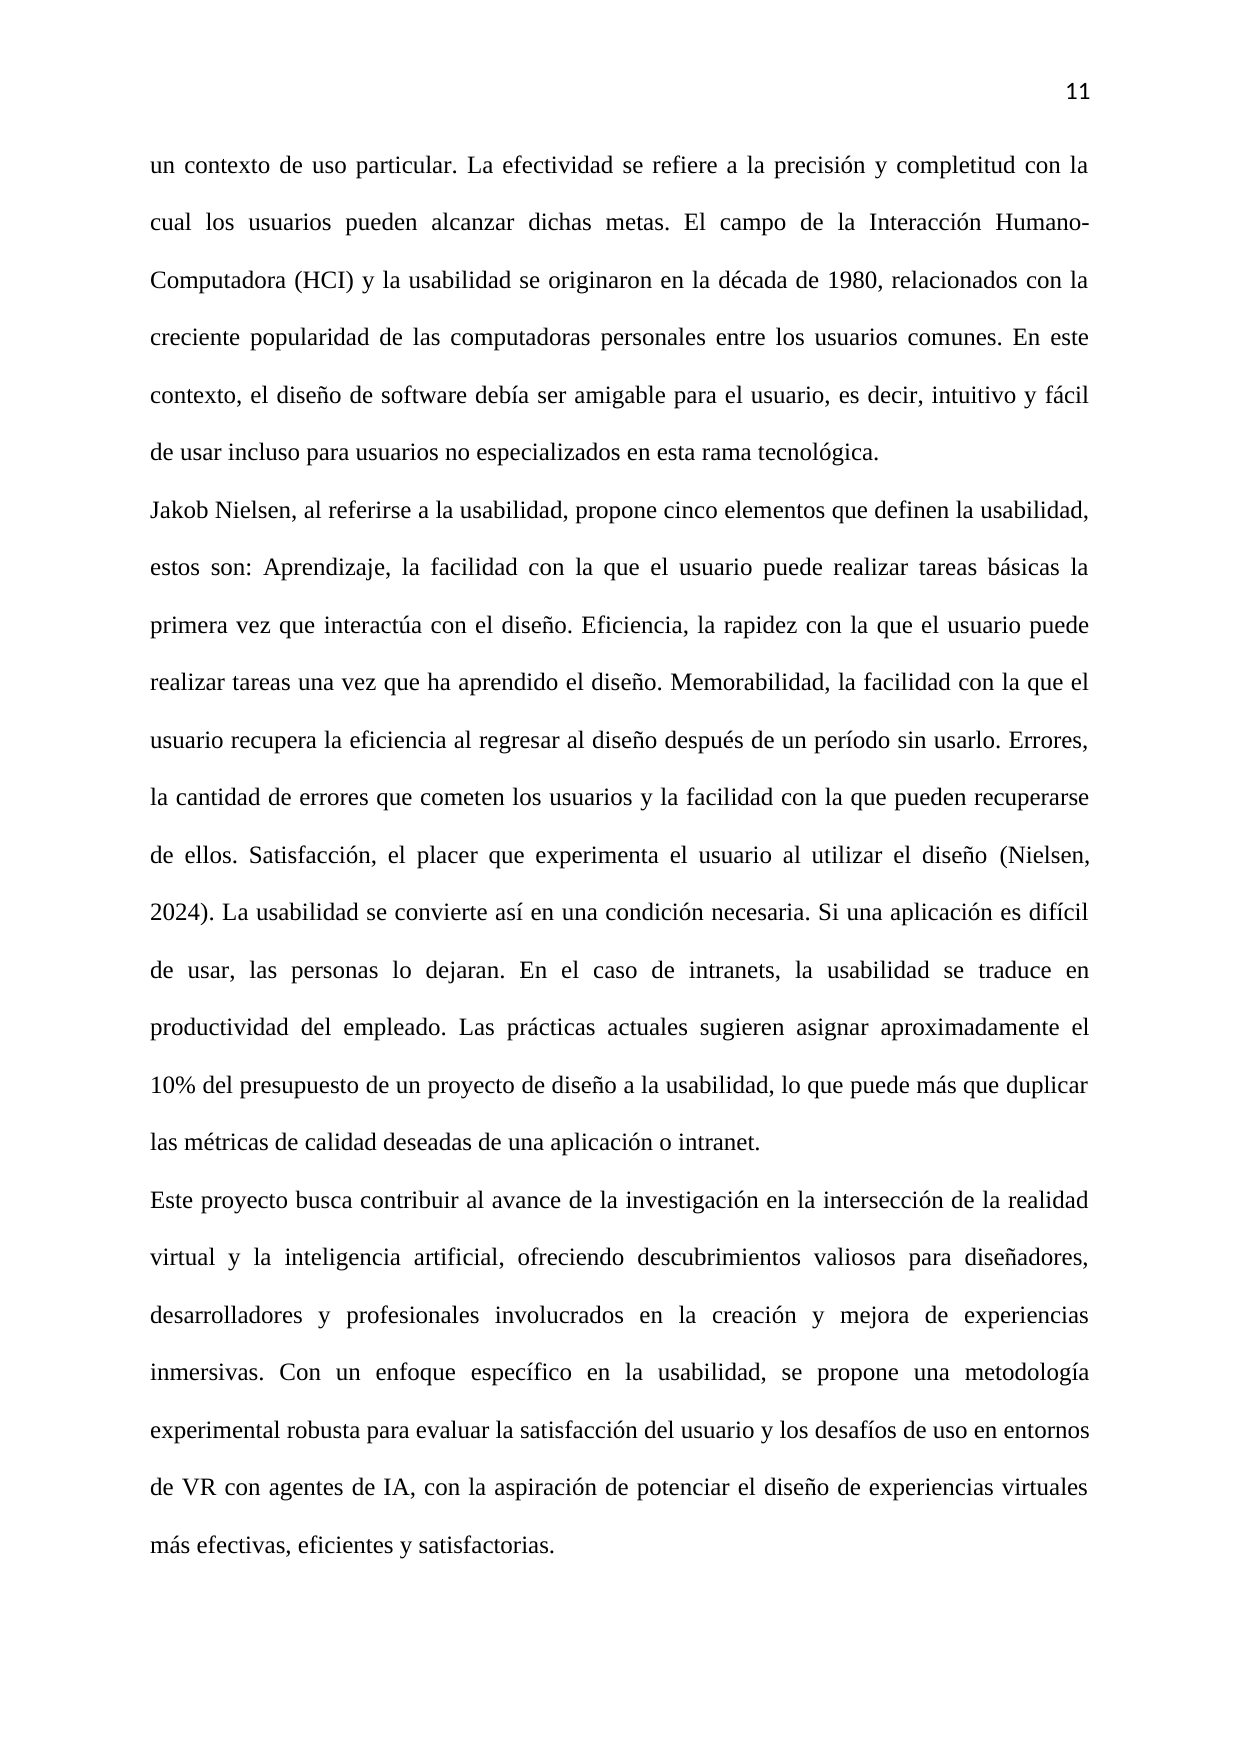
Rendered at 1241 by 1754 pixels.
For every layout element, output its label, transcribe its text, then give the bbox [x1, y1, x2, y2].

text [150, 150, 1090, 466]
text Este proyecto busca contribuir al avance de la investigación en la intersección de la realidad virtual y la inteligencia artificial, ofreciendo descubrimientos valiosos para diseñadores, desarrolladores y profesionales involucrados en la creación y mejora de experiencias inmersivas. Con un enfoque específico en la usabilidad, se propone una metodología experimental robusta para evaluar la satisfacción del usuario y los desafíos de uso en entornos de VR con agentes de IA, con la aspiración de potenciar el diseño de experiencias virtuales más efectivas, eficientes y satisfactorias. [150, 1185, 1090, 1559]
text Jakob Nielsen, al referirse a la usabilidad, propone cinco elementos que definen la usabilidad, estos son: Aprendizaje, la facilidad con la que el usuario puede realizar tareas básicas la primera vez que interactúa con el diseño. Eficiencia, la rapidez con la que el usuario puede realizar tareas una vez que ha aprendido el diseño. Memorabilidad, la facilidad con la que el usuario recupera la eficiencia al regresar al diseño después de un período sin usarlo. Errores, la cantidad de errores que cometen los usuarios y la facilidad con la que pueden recuperarse de ellos. Satisfacción, el placer que experimenta el usuario al utilizar el diseño (Nielsen, 2024). La usabilidad se convierte así en una condición necesaria. Si una aplicación es difícil de usar, las personas lo dejaran. En el caso de intranets, la usabilidad se traduce en productividad del empleado. Las prácticas actuales sugieren asignar aproximadamente el 10% del presupuesto de un proyecto de diseño a la usabilidad, lo que puede más que duplicar las métricas de calidad deseadas de una aplicación o intranet. [150, 495, 1090, 1156]
